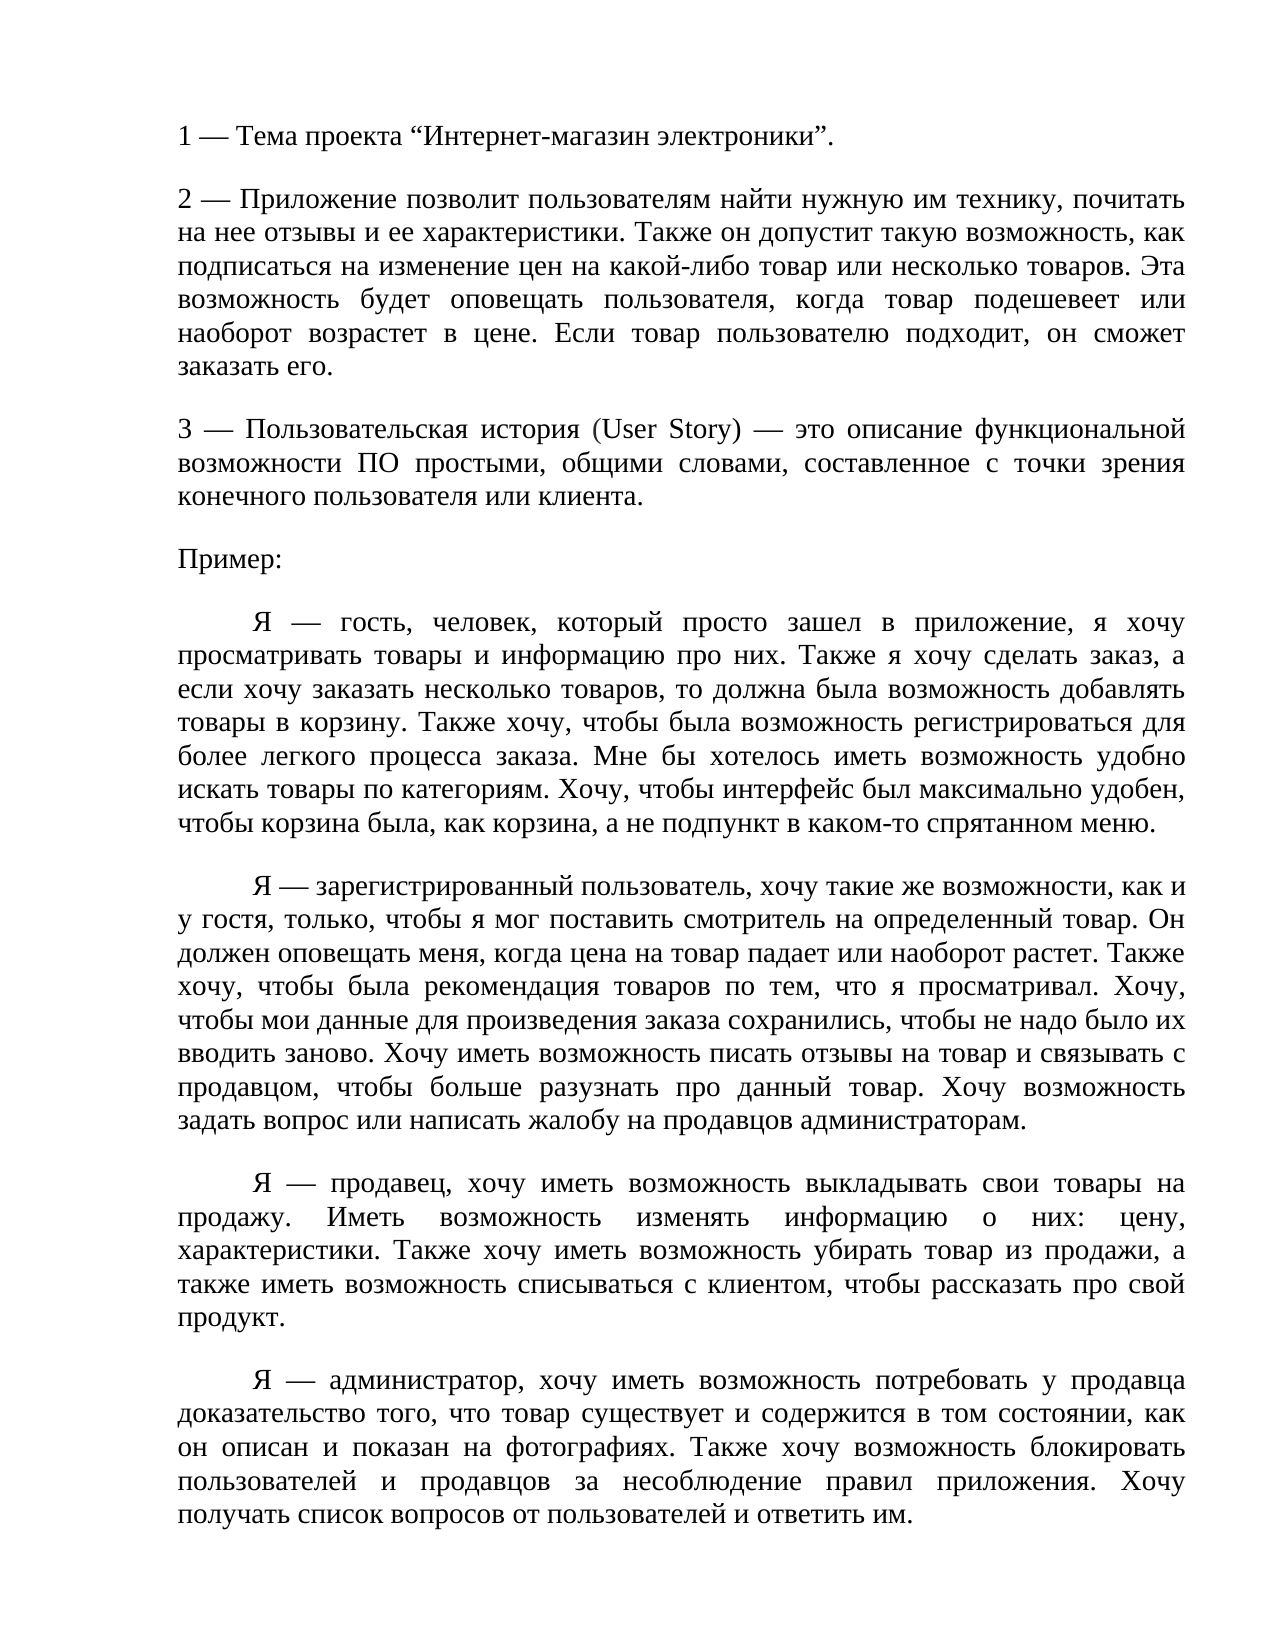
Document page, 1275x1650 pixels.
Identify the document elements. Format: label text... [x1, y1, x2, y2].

text 1 — Тема проекта “Интернет-магазин электроники”. [177, 118, 1186, 152]
text Пример: [177, 541, 1186, 574]
text 3 — Пользовательская история (User Story) — это описание функциональной возможности ПО простыми, общими словами, составленное с точки зрения конечного пользователя или клиента. [177, 411, 1186, 512]
text Я — продавец, хочу иметь возможность выкладывать свои товары на продажу. Иметь возможность изменять информацию о них: цену, характеристики. Также хочу иметь возможность убирать товар из продажи, а также иметь возможность списываться с клиентом, чтобы рассказать про свой продукт. [177, 1165, 1186, 1333]
text Я — гость, человек, который просто зашел в приложение, я хочу просматривать товары и информацию про них. Также я хочу сделать заказ, а если хочу заказать несколько товаров, то должна была возможность добавлять товары в корзину. Также хочу, чтобы была возможность регистрироваться для более легкого процесса заказа. Мне бы хотелось иметь возможность удобно искать товары по категориям. Хочу, чтобы интерфейс был максимально удобен, чтобы корзина была, как корзина, а не подпункт в каком-то спрятанном меню. [177, 604, 1186, 838]
text 2 — Приложение позволит пользователям найти нужную им технику, почитать на нее отзывы и ее характеристики. Также он допустит такую возможность, как подписаться на изменение цен на какой-либо товар или несколько товаров. Эта возможность будет оповещать пользователя, когда товар подешевеет или наоборот возрастет в цене. Если товар пользователю подходит, он сможет заказать его. [177, 181, 1186, 382]
text Я — администратор, хочу иметь возможность потребовать у продавца доказательство того, что товар существует и содержится в том состоянии, как он описан и показан на фотографиях. Также хочу возможность блокировать пользователей и продавцов за несоблюдение правил приложения. Хочу получать список вопросов от пользователей и ответить им. [177, 1362, 1186, 1530]
text Я — зарегистрированный пользователь, хочу такие же возможности, как и у гостя, только, чтобы я мог поставить смотритель на определенный товар. Он должен оповещать меня, когда цена на товар падает или наоборот растет. Также хочу, чтобы была рекомендация товаров по тем, что я просматривал. Хочу, чтобы мои данные для произведения заказа сохранились, чтобы не надо было их вводить заново. Хочу иметь возможность писать отзывы на товар и связывать с продавцом, чтобы больше разузнать про данный товар. Хочу возможность задать вопрос или написать жалобу на продавцов администраторам. [177, 868, 1186, 1136]
